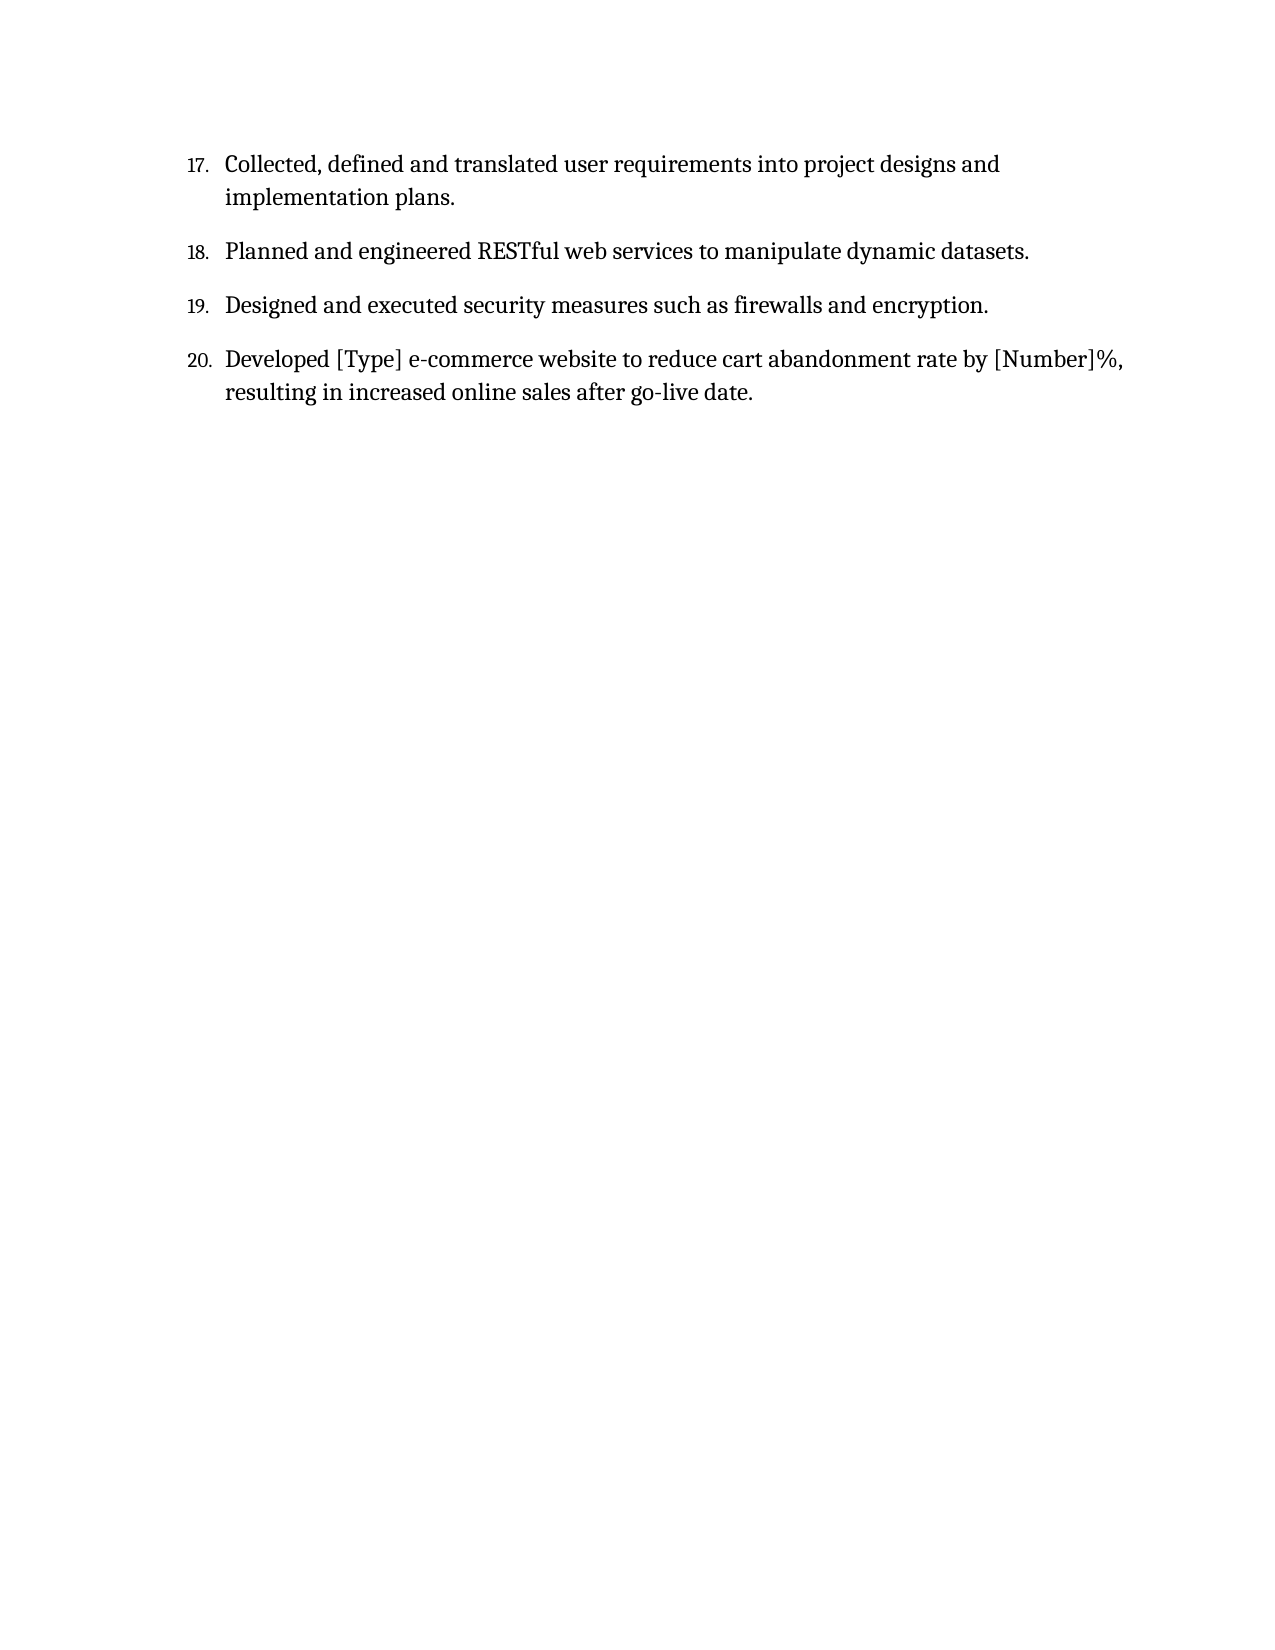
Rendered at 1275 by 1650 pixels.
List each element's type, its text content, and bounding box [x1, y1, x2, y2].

list Designed and executed security measures such as firewalls and encryption. [187, 291, 1125, 319]
list Collected, defined and translated user requirements into project designs and implementation plans. [187, 150, 1125, 212]
list Developed [Type] e-commerce website to reduce cart abandonment rate by [Number]%, resulting in increased online sales after go-live date. [187, 344, 1125, 406]
list Planned and engineered RESTful web services to manipulate dynamic datasets. [187, 237, 1125, 266]
